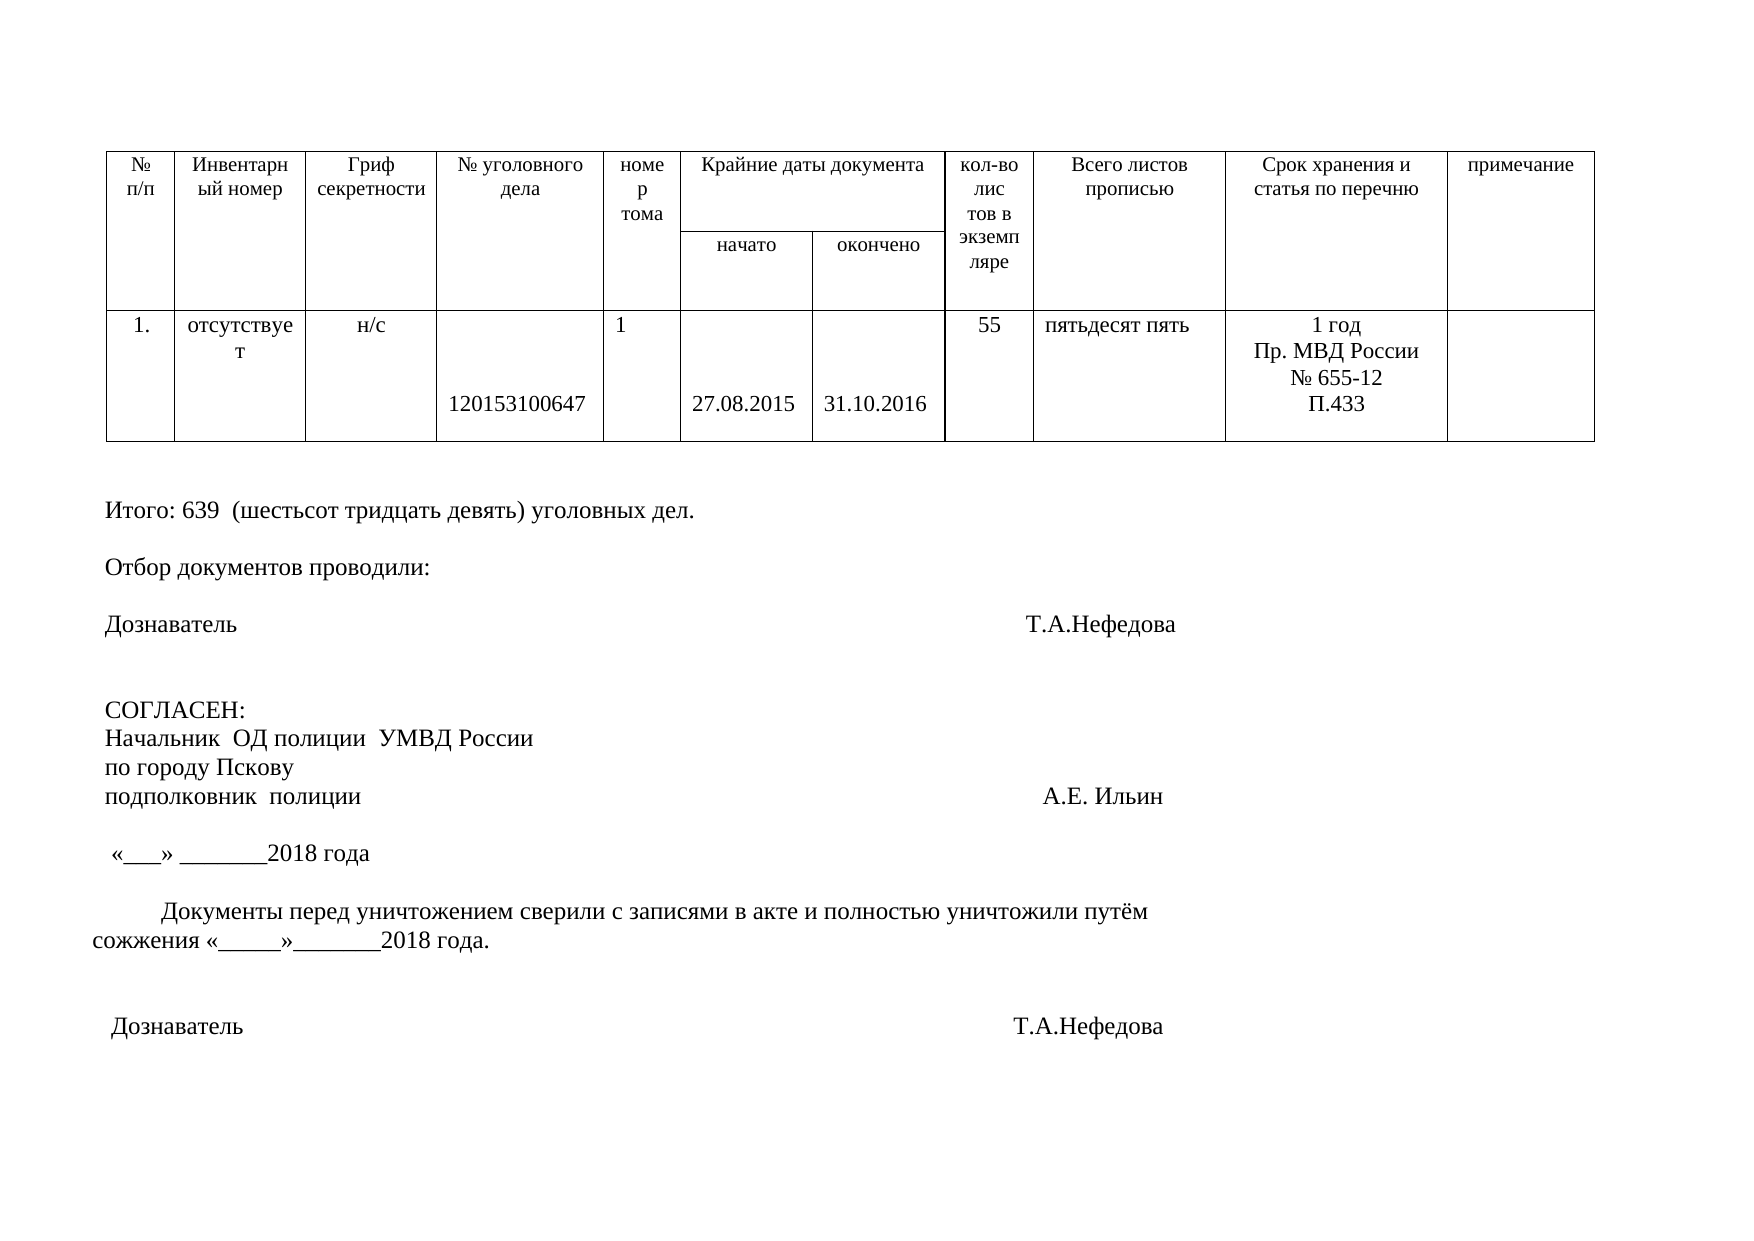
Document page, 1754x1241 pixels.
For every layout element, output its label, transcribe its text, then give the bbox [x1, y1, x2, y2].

table_header № п/п [107, 152, 174, 310]
text «___» _______2018 года [29, 838, 1636, 867]
table_header № уголовного дела [437, 152, 603, 310]
table_cell окончено [813, 232, 944, 310]
table_cell [1448, 311, 1594, 441]
table_cell 1 год Пр. МВД России № 655-12 П.433 [1226, 311, 1447, 441]
table_header Срок хранения и статья по перечню [1226, 152, 1447, 310]
text Дознаватель Т.А.Нефедова [29, 1011, 1636, 1040]
table_cell 1 [604, 311, 680, 441]
text Дознаватель Т.А.Нефедова [29, 609, 1636, 638]
text Итого: 639 (шестьсот тридцать девять) уголовных дел. [29, 495, 1636, 524]
table_header примечание [1448, 152, 1594, 310]
table_cell 120153100647 [437, 311, 603, 441]
table_cell отсутствует [175, 311, 305, 441]
table_cell 55 [946, 311, 1033, 441]
table_cell 31.10.2016 [813, 311, 944, 441]
text по городу Пскову [29, 752, 1636, 781]
text Документы перед уничтожением сверили с записями в акте и полностью уничтожили путём [29, 896, 1636, 925]
table_cell пятьдесят пять [1034, 311, 1225, 441]
text сожжения «_____»_______2018 года. [29, 925, 1636, 953]
text СОГЛАСЕН: [29, 695, 1636, 723]
table_cell [107, 311, 174, 441]
text подполковник полиции А.Е. Ильин [29, 781, 1636, 810]
table_cell н/с [306, 311, 436, 441]
text Начальник ОД полиции УМВД России [29, 723, 1636, 752]
text Отбор документов проводили: [29, 552, 1636, 581]
table_header кол-во лис тов в экземпляре [946, 152, 1033, 310]
table_header Инвентарный номер [175, 152, 305, 310]
table_cell начато [681, 232, 812, 310]
table_header Всего листов прописью [1034, 152, 1225, 310]
table_cell 27.08.2015 [681, 311, 812, 441]
table_header номер тома [604, 152, 680, 310]
table_header Гриф секретности [306, 152, 436, 310]
table_header Крайние даты документа [681, 152, 944, 231]
